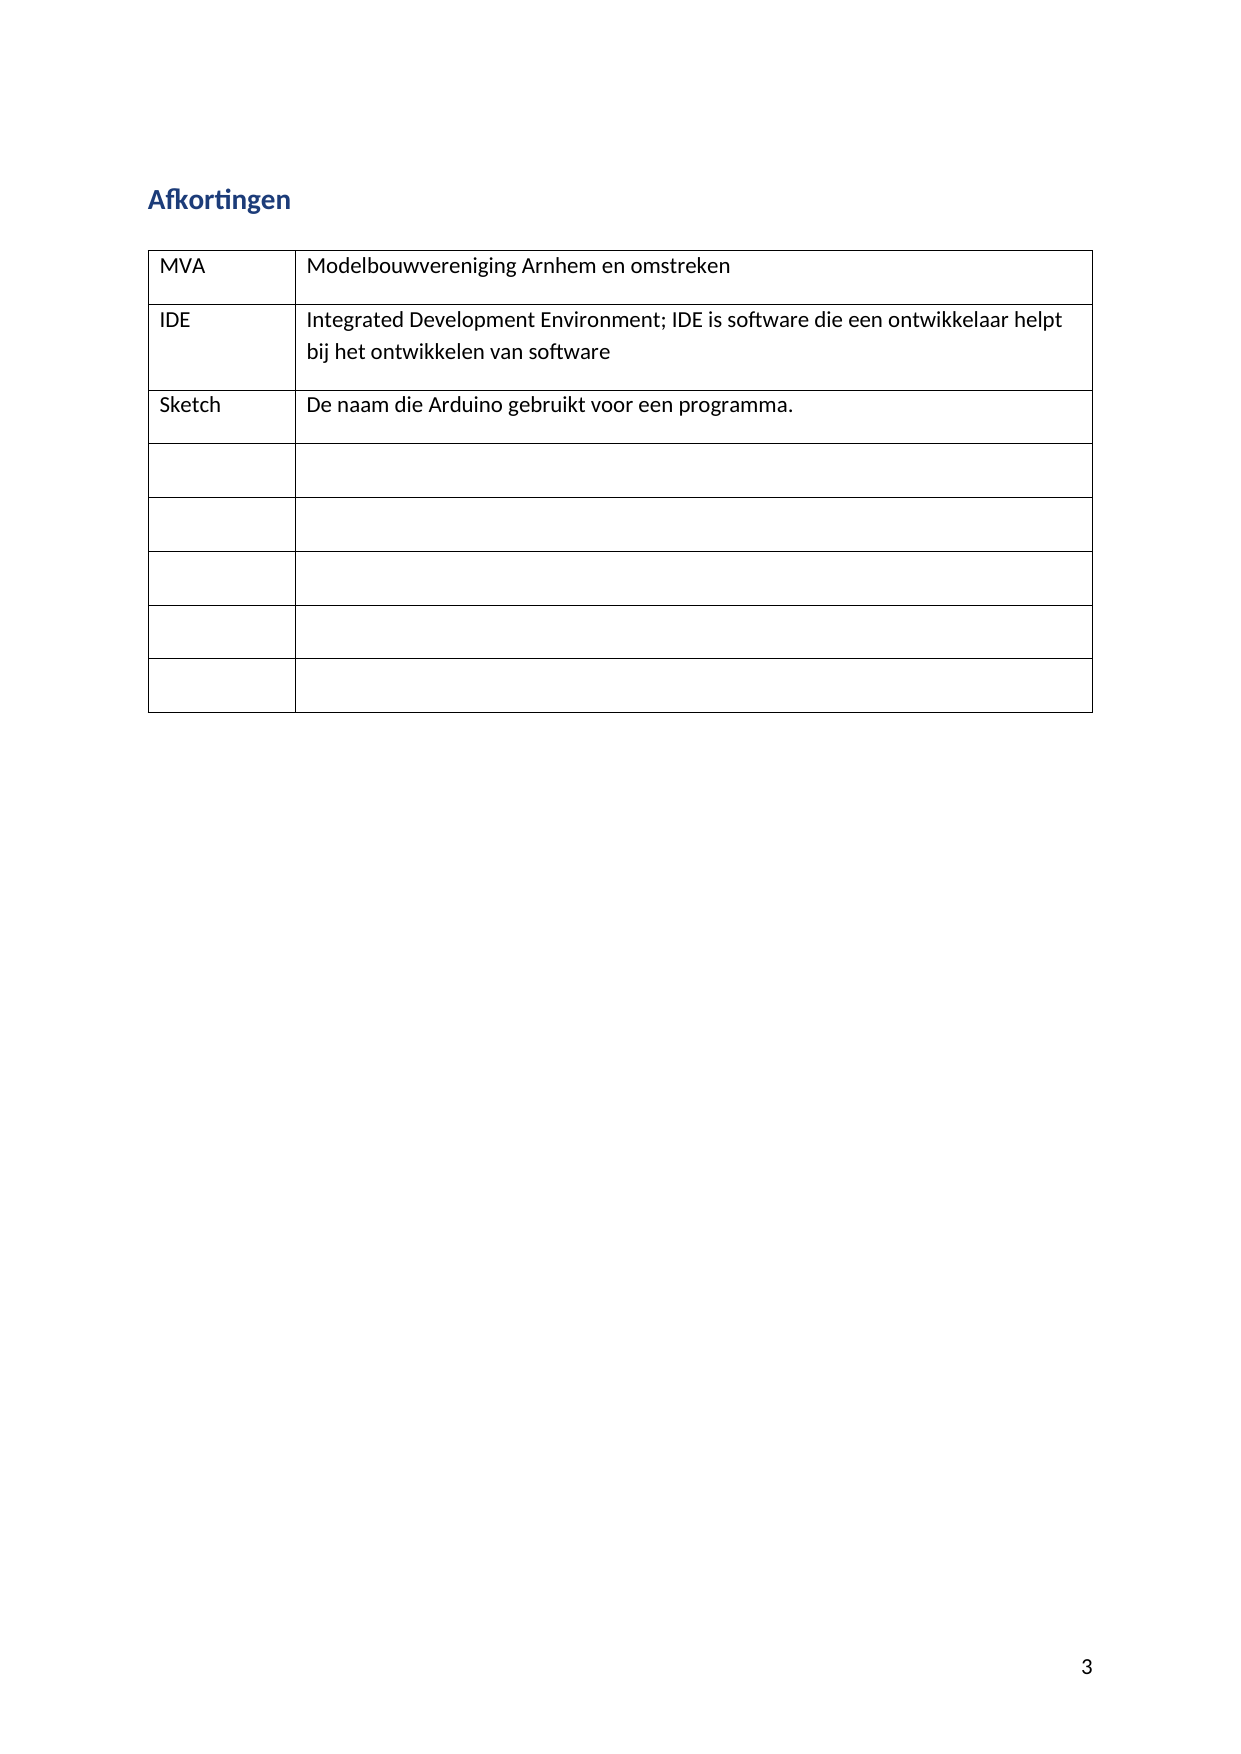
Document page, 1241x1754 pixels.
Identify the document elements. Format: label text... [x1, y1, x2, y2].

table_cell [296, 444, 1092, 497]
table_cell [296, 552, 1092, 604]
table_cell [149, 659, 295, 712]
table_cell [149, 606, 295, 658]
table_cell Sketch [149, 391, 295, 443]
table_cell [296, 606, 1092, 658]
table_header Modelbouwvereniging Arnhem en omstreken [296, 251, 1092, 304]
text Afkortingen [148, 181, 1093, 217]
table_cell De naam die Arduino gebruikt voor een programma. [296, 391, 1092, 443]
table_cell [296, 498, 1092, 551]
table_cell [149, 498, 295, 551]
table_cell Integrated Development Environment; IDE is software die een ontwikkelaar helpt bij het ontwikkelen van software [296, 305, 1092, 389]
table_cell IDE [149, 305, 295, 389]
table_cell [296, 659, 1092, 712]
table_cell [149, 444, 295, 497]
table_header MVA [149, 251, 295, 304]
table_cell [149, 552, 295, 604]
